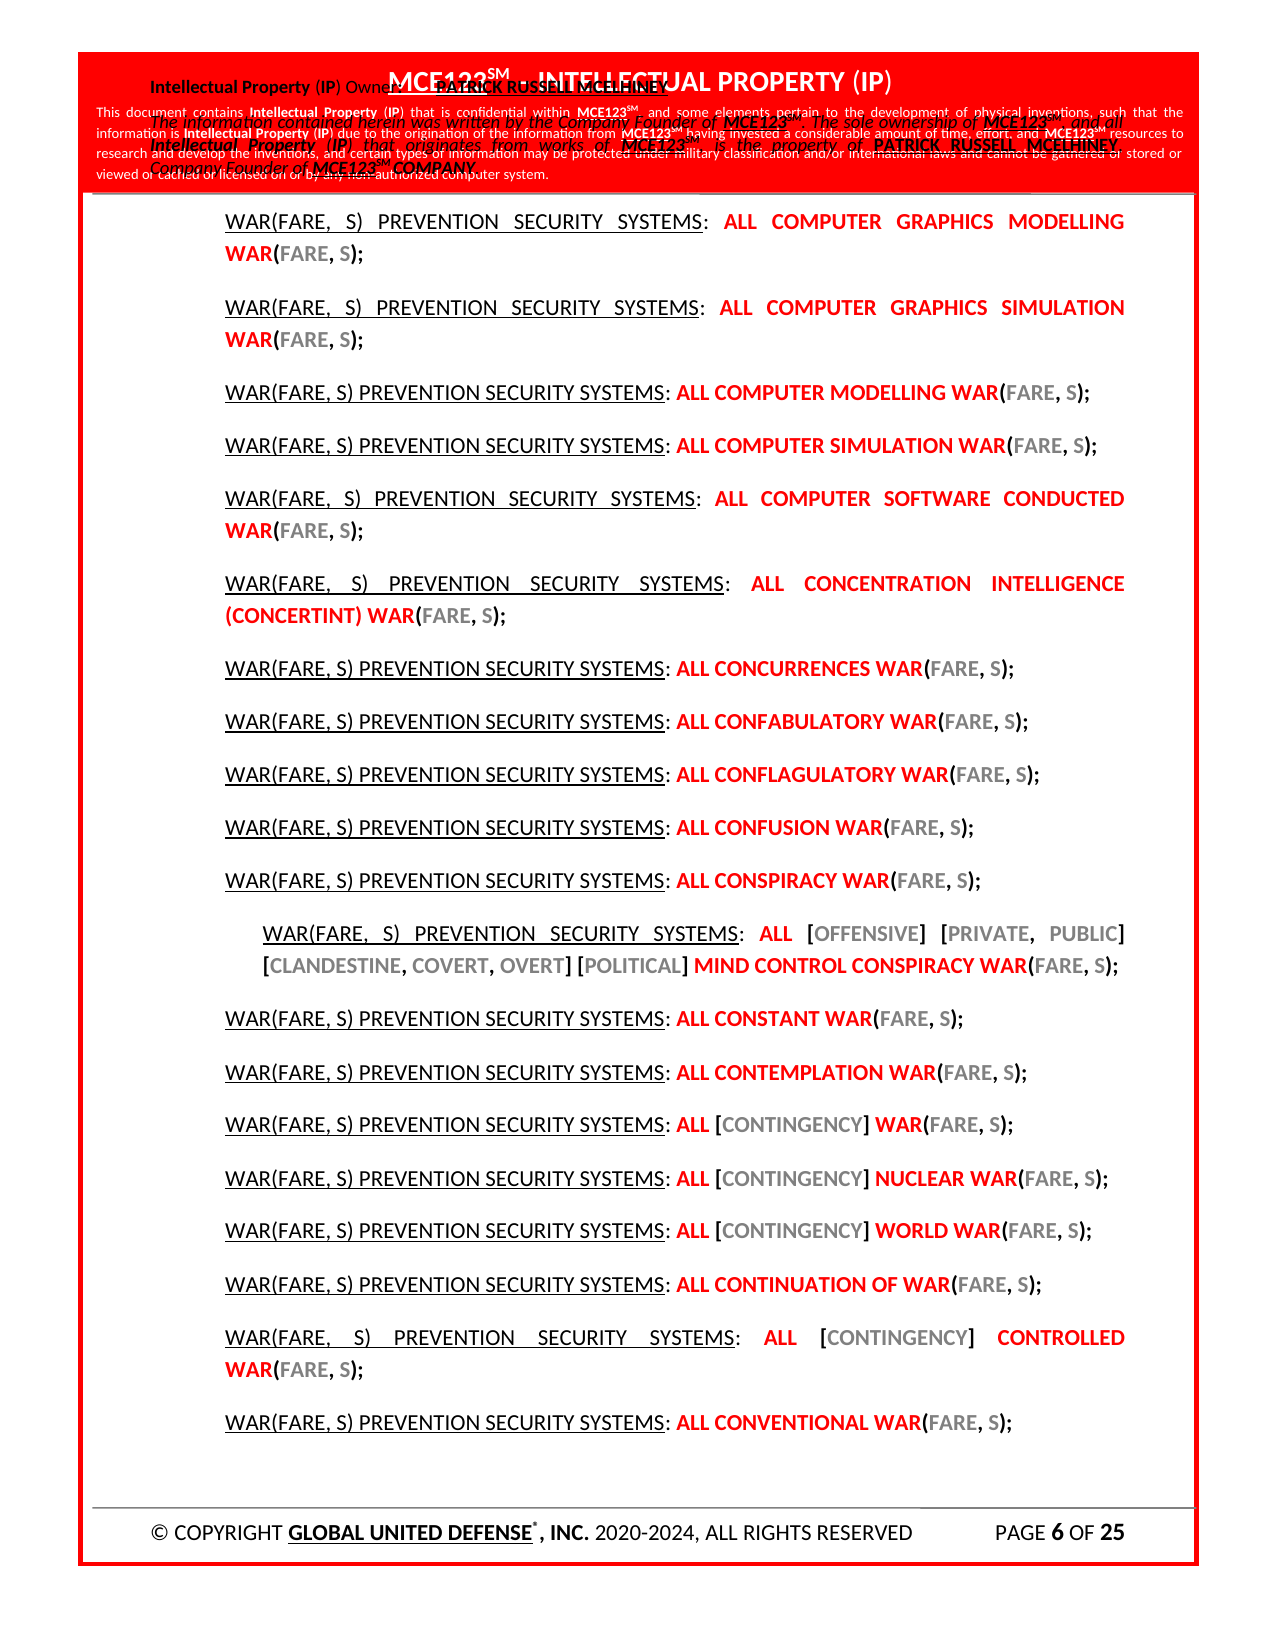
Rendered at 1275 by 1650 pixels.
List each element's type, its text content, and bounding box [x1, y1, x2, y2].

text WAR(FARE, S) PREVENTION SECURITY SYSTEMS: ALL COMPUTER GRAPHICS SIMULATION WAR(FARE, S); [225, 293, 1125, 353]
text WAR(FARE, S) PREVENTION SECURITY SYSTEMS: ALL CONFUSION WAR(FARE, S); [225, 813, 1125, 841]
text WAR(FARE, S) PREVENTION SECURITY SYSTEMS: ALL COMPUTER SOFTWARE CONDUCTED WAR(FARE, S); [225, 484, 1125, 544]
text WAR(FARE, S) PREVENTION SECURITY SYSTEMS: ALL CONCENTRATION INTELLIGENCE (CONCERTINT) WAR(FARE, S); [225, 569, 1125, 629]
text WAR(FARE, S) PREVENTION SECURITY SYSTEMS: ALL CONVENTIONAL WAR(FARE, S); [225, 1408, 1125, 1436]
text WAR(FARE, S) PREVENTION SECURITY SYSTEMS: ALL [OFFENSIVE] [PRIVATE, PUBLIC] [CLANDESTINE, COVERT, OVERT] [POLITICAL] MIND CONTROL CONSPIRACY WAR(FARE, S); [262, 919, 1125, 979]
text WAR(FARE, S) PREVENTION SECURITY SYSTEMS: ALL [CONTINGENCY] WORLD WAR(FARE, S); [225, 1217, 1125, 1245]
text WAR(FARE, S) PREVENTION SECURITY SYSTEMS: ALL CONSPIRACY WAR(FARE, S); [225, 866, 1125, 894]
text WAR(FARE, S) PREVENTION SECURITY SYSTEMS: ALL COMPUTER MODELLING WAR(FARE, S); [225, 378, 1125, 406]
text WAR(FARE, S) PREVENTION SECURITY SYSTEMS: ALL CONTINUATION OF WAR(FARE, S); [225, 1270, 1125, 1298]
text WAR(FARE, S) PREVENTION SECURITY SYSTEMS: ALL COMPUTER GRAPHICS MODELLING WAR(FARE, S); [225, 207, 1125, 268]
text WAR(FARE, S) PREVENTION SECURITY SYSTEMS: ALL [CONTINGENCY] WAR(FARE, S); [225, 1111, 1125, 1139]
text WAR(FARE, S) PREVENTION SECURITY SYSTEMS: ALL CONTEMPLATION WAR(FARE, S); [225, 1058, 1125, 1086]
text WAR(FARE, S) PREVENTION SECURITY SYSTEMS: ALL CONFLAGULATORY WAR(FARE, S); [225, 760, 1125, 788]
text WAR(FARE, S) PREVENTION SECURITY SYSTEMS: ALL [CONTINGENCY] CONTROLLED WAR(FARE, S); [225, 1323, 1125, 1383]
text WAR(FARE, S) PREVENTION SECURITY SYSTEMS: ALL CONSTANT WAR(FARE, S); [225, 1004, 1125, 1033]
text WAR(FARE, S) PREVENTION SECURITY SYSTEMS: ALL COMPUTER SIMULATION WAR(FARE, S); [225, 431, 1125, 459]
text WAR(FARE, S) PREVENTION SECURITY SYSTEMS: ALL CONCURRENCES WAR(FARE, S); [225, 654, 1125, 682]
text WAR(FARE, S) PREVENTION SECURITY SYSTEMS: ALL CONFABULATORY WAR(FARE, S); [225, 707, 1125, 735]
text WAR(FARE, S) PREVENTION SECURITY SYSTEMS: ALL [CONTINGENCY] NUCLEAR WAR(FARE, S); [225, 1164, 1125, 1192]
